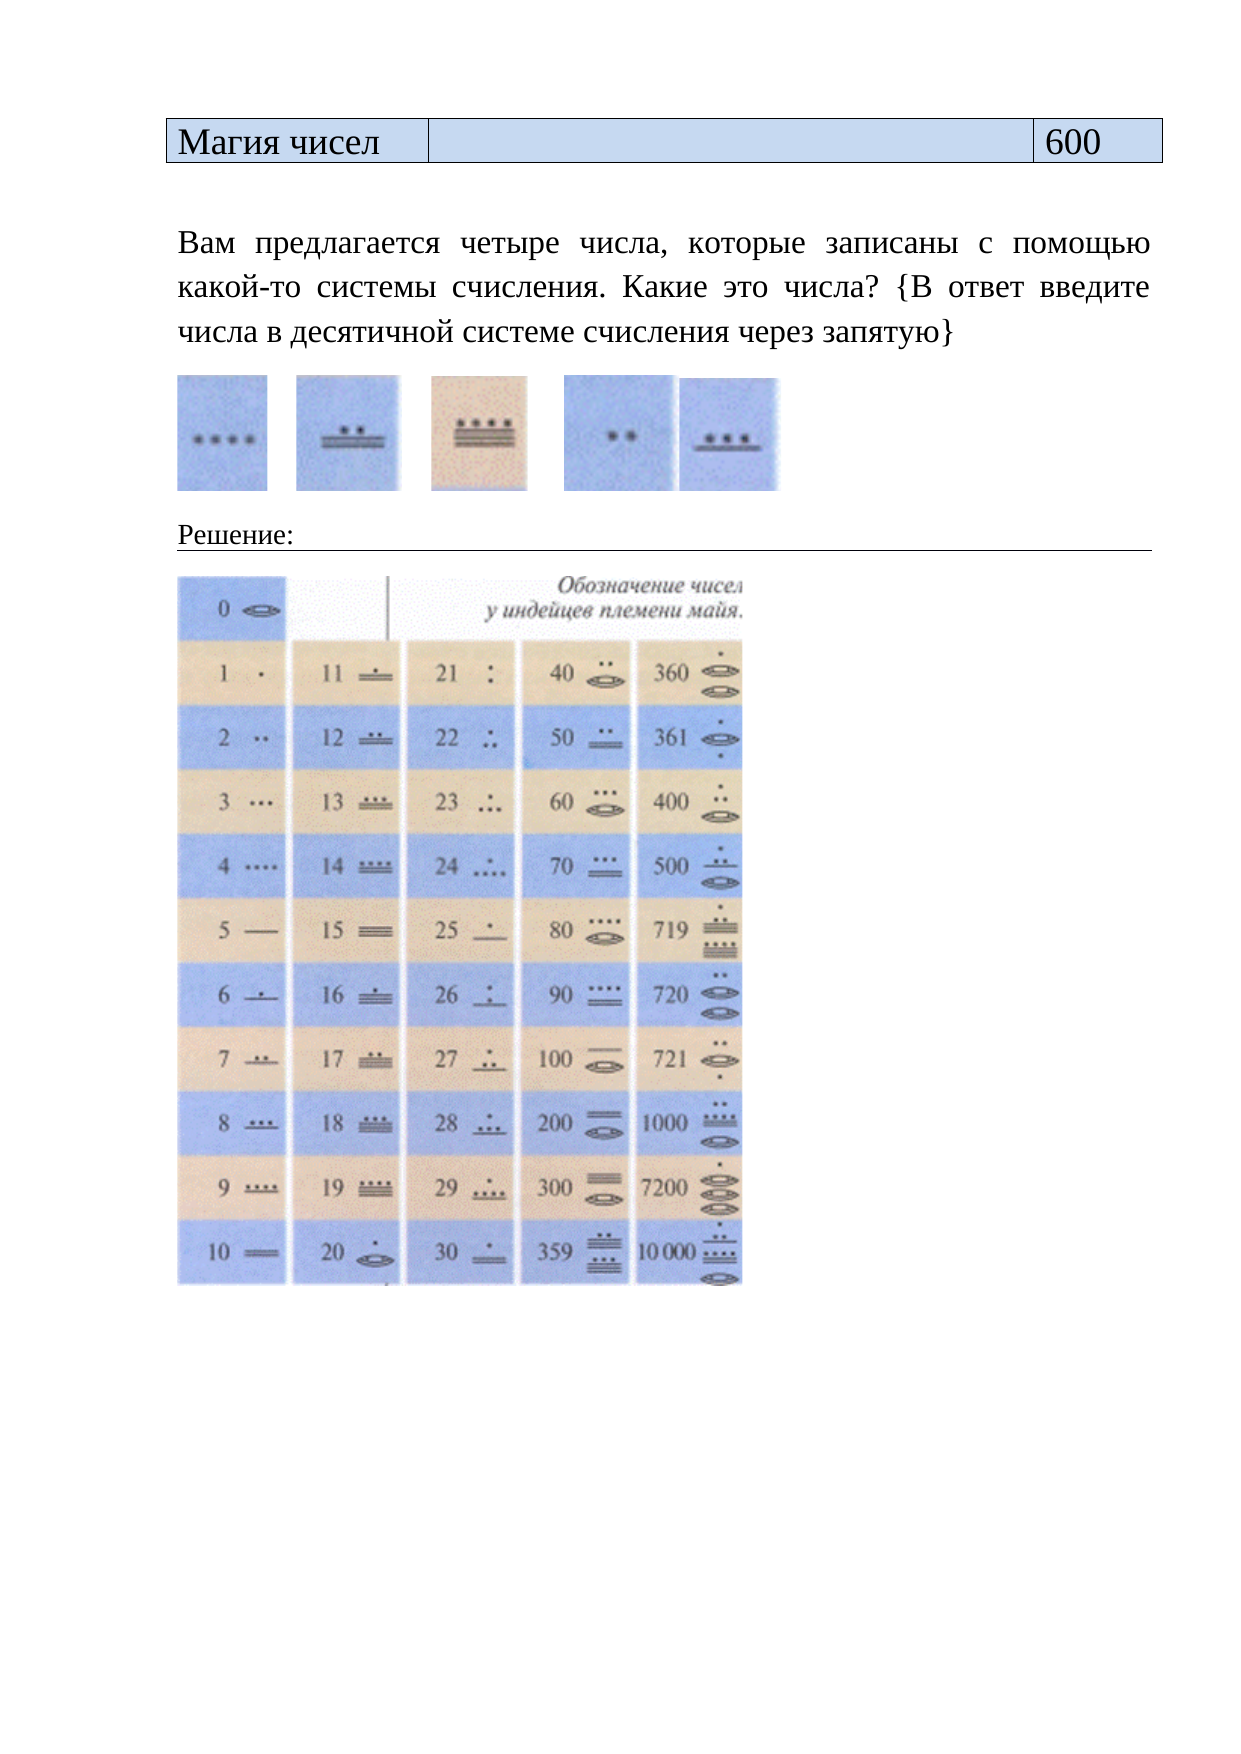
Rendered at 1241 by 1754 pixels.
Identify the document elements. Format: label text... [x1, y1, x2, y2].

picture [177, 576, 743, 1286]
table_header 600 [1034, 119, 1162, 162]
picture [296, 375, 402, 491]
text Решение: [177, 517, 1152, 550]
table_header Магия чисел [167, 119, 428, 162]
text Вам предлагается четыре числа, которые записаны с помощью какой-то системы счисления. Какие это числа? {В ответ введите числа в десятичной системе счисления через запятую} [177, 305, 1152, 349]
picture [431, 376, 528, 491]
picture [177, 375, 268, 491]
picture [564, 375, 782, 491]
table_header [429, 119, 1033, 162]
